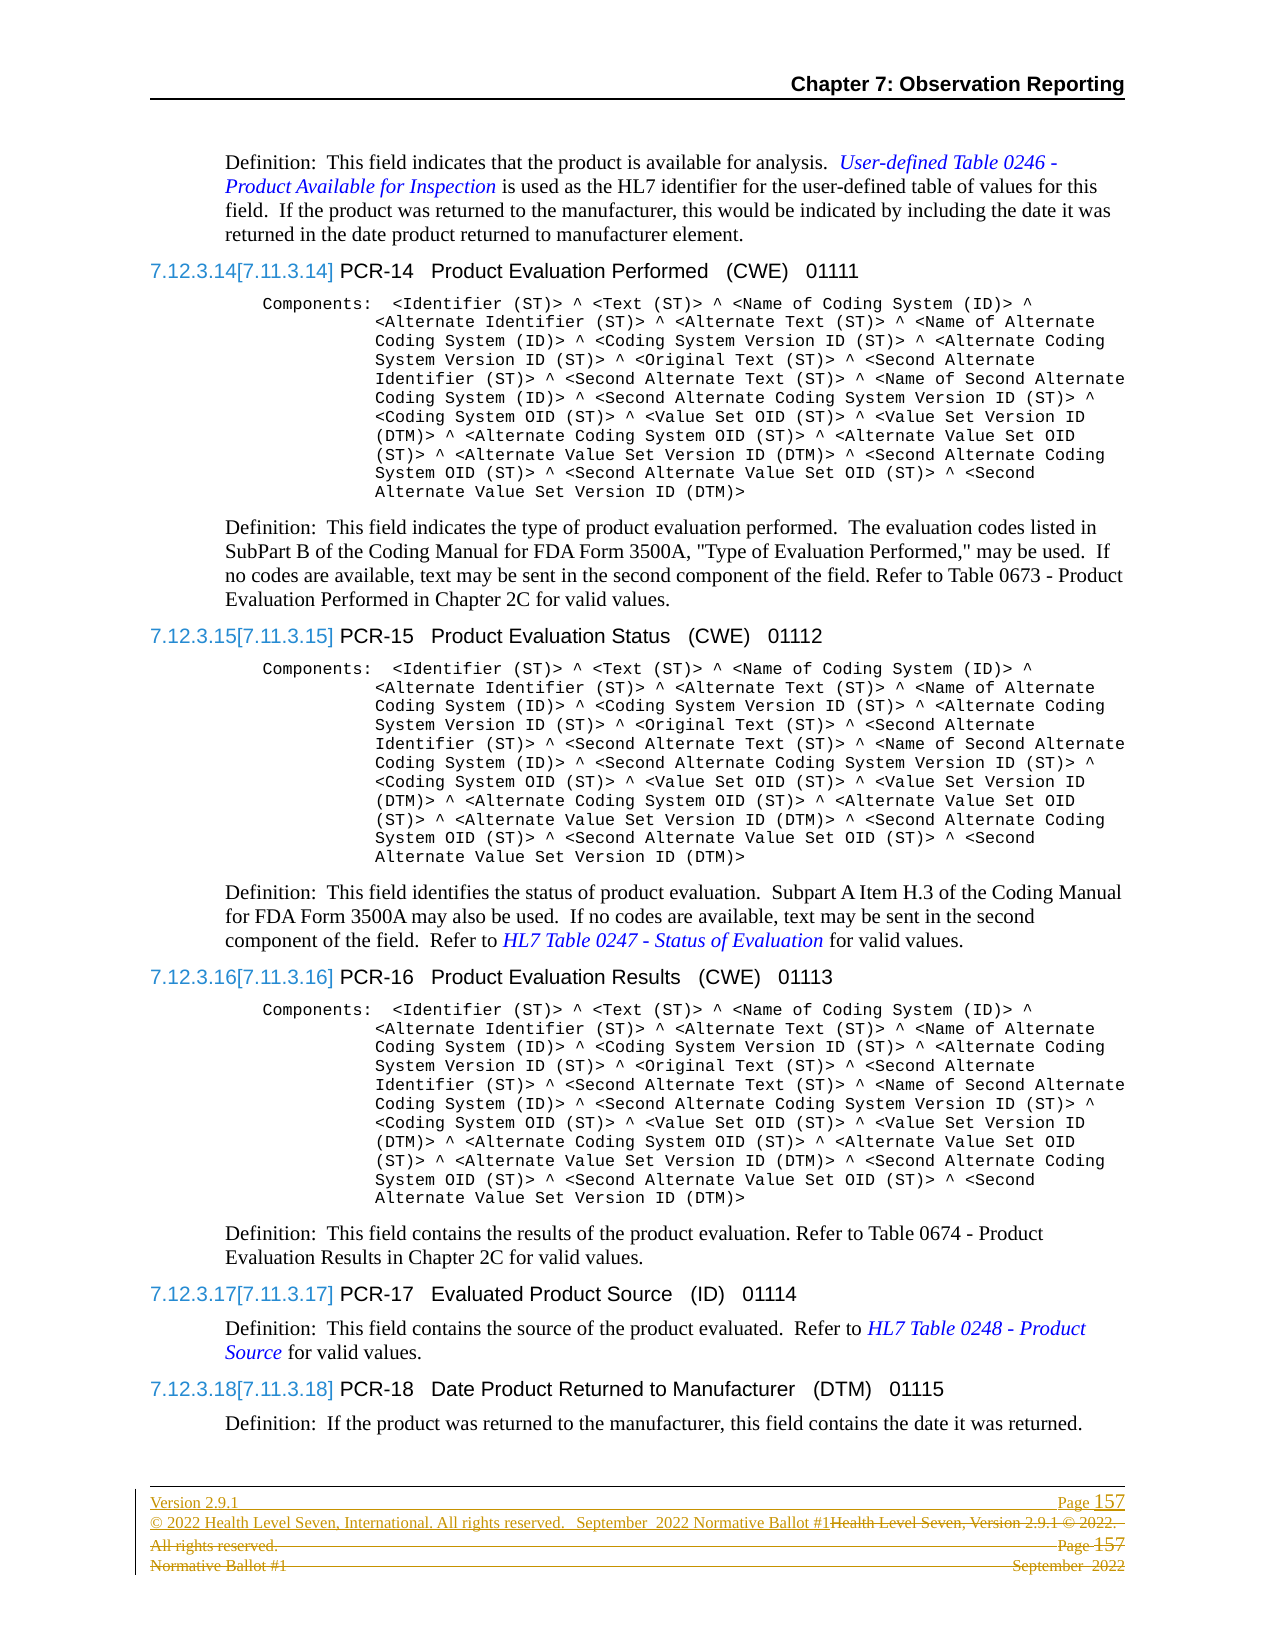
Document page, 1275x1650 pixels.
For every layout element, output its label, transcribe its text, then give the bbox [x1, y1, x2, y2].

subtitle PCR-17 Evaluated Product Source (ID) 01114 [150, 1282, 1125, 1306]
subtitle PCR-14 Product Evaluation Performed (CWE) 01111 [150, 259, 1125, 283]
text Definition: This field contains the source of the product evaluated. Refer to HL7 Table 0248 - Product Source for valid values. [225, 1316, 1125, 1364]
subtitle PCR-15 Product Evaluation Status (CWE) 01112 [150, 624, 1125, 648]
subtitle PCR-18 Date Product Returned to Manufacturer (DTM) 01115 [150, 1377, 1125, 1401]
text Definition: This field indicates the type of product evaluation performed. The evaluation codes listed in SubPart B of the Coding Manual for FDA Form 3500A, "Type of Evaluation Performed," may be used. If no codes are available, text may be sent in the second component of the field. Refer to Table 0673 - Product Evaluation Performed in Chapter 2C for valid values. [225, 515, 1125, 611]
text Definition: If the product was returned to the manufacturer, this field contains the date it was returned. [225, 1411, 1125, 1435]
text Definition: This field contains the results of the product evaluation. Refer to Table 0674 - Product Evaluation Results in Chapter 2C for valid values. [225, 1221, 1125, 1269]
subtitle PCR-16 Product Evaluation Results (CWE) 01113 [150, 965, 1125, 989]
text Definition: This field identifies the status of product evaluation. Subpart A Item H.3 of the Coding Manual for FDA Form 3500A may also be used. If no codes are available, text may be sent in the second component of the field. Refer to HL7 Table 0247 - Status of Evaluation for valid values. [225, 880, 1125, 952]
text Definition: This field indicates that the product is available for analysis. User-defined Table 0246 -Product Available for Inspection is used as the HL7 identifier for the user-defined table of values for this field. If the product was returned to the manufacturer, this would be indicated by including the date it was returned in the date product returned to manufacturer element. [225, 150, 1125, 246]
